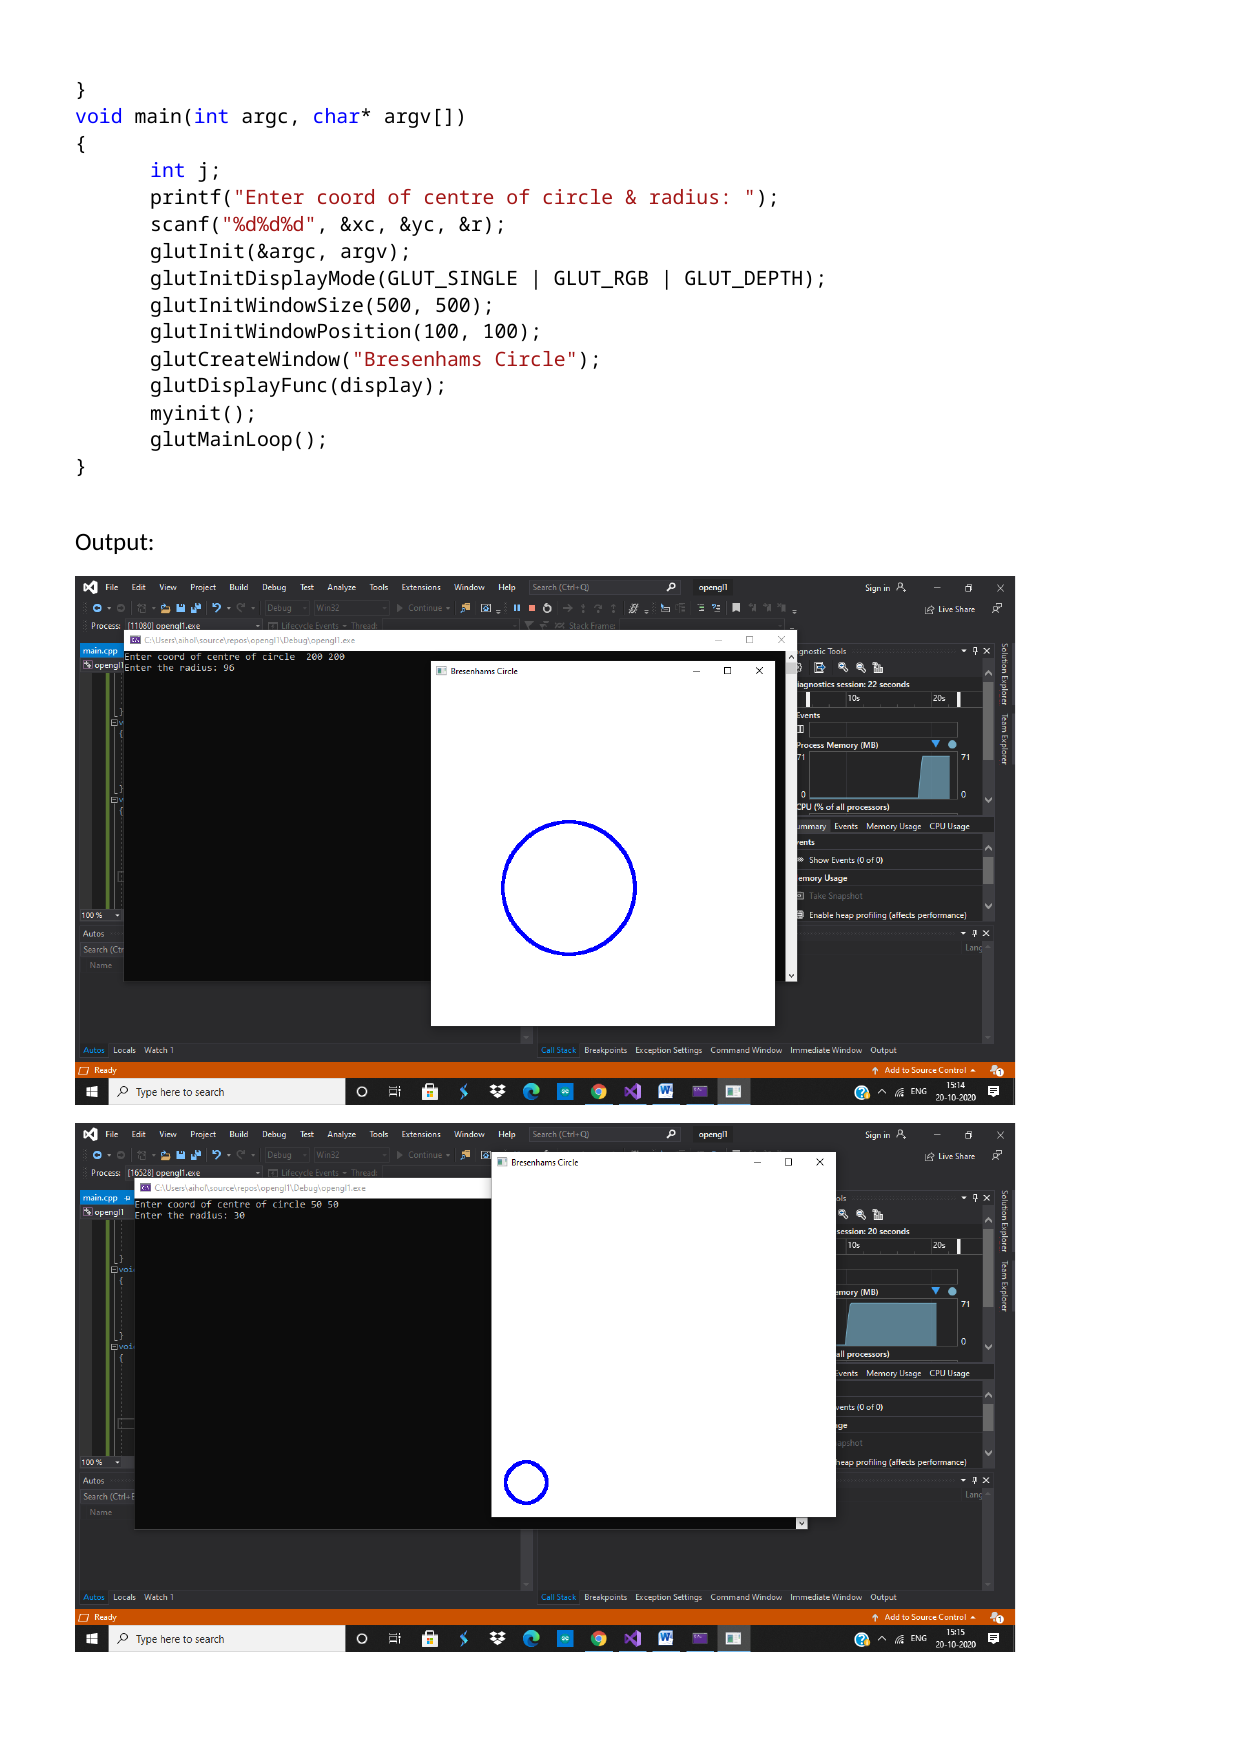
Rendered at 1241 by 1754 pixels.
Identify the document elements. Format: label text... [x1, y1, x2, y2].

text int j; [75, 156, 1165, 183]
text } [75, 75, 1165, 102]
text glutInitWindowSize(500, 500); [75, 291, 1165, 318]
text glutInit(&argc, argv); [75, 237, 1165, 264]
text scanf("%d%d%d", &xc, &yc, &r); [75, 210, 1165, 237]
text glutInitDisplayMode(GLUT_SINGLE | GLUT_RGB | GLUT_DEPTH); [75, 264, 1165, 291]
picture [75, 1123, 1016, 1652]
text void main(int argc, char* argv[]) [75, 102, 1165, 129]
text myinit(); [75, 399, 1165, 426]
picture [75, 576, 1016, 1105]
text glutInitWindowPosition(100, 100); [75, 318, 1165, 345]
text printf("Enter coord of centre of circle & radius: "); [75, 183, 1165, 210]
text glutDisplayFunc(display); [75, 372, 1165, 399]
text glutCreateWindow("Bresenhams Circle"); [75, 345, 1165, 372]
text Output: [75, 527, 1165, 557]
text } [75, 453, 1165, 480]
text { [75, 129, 1165, 156]
text glutMainLoop(); [75, 426, 1165, 453]
